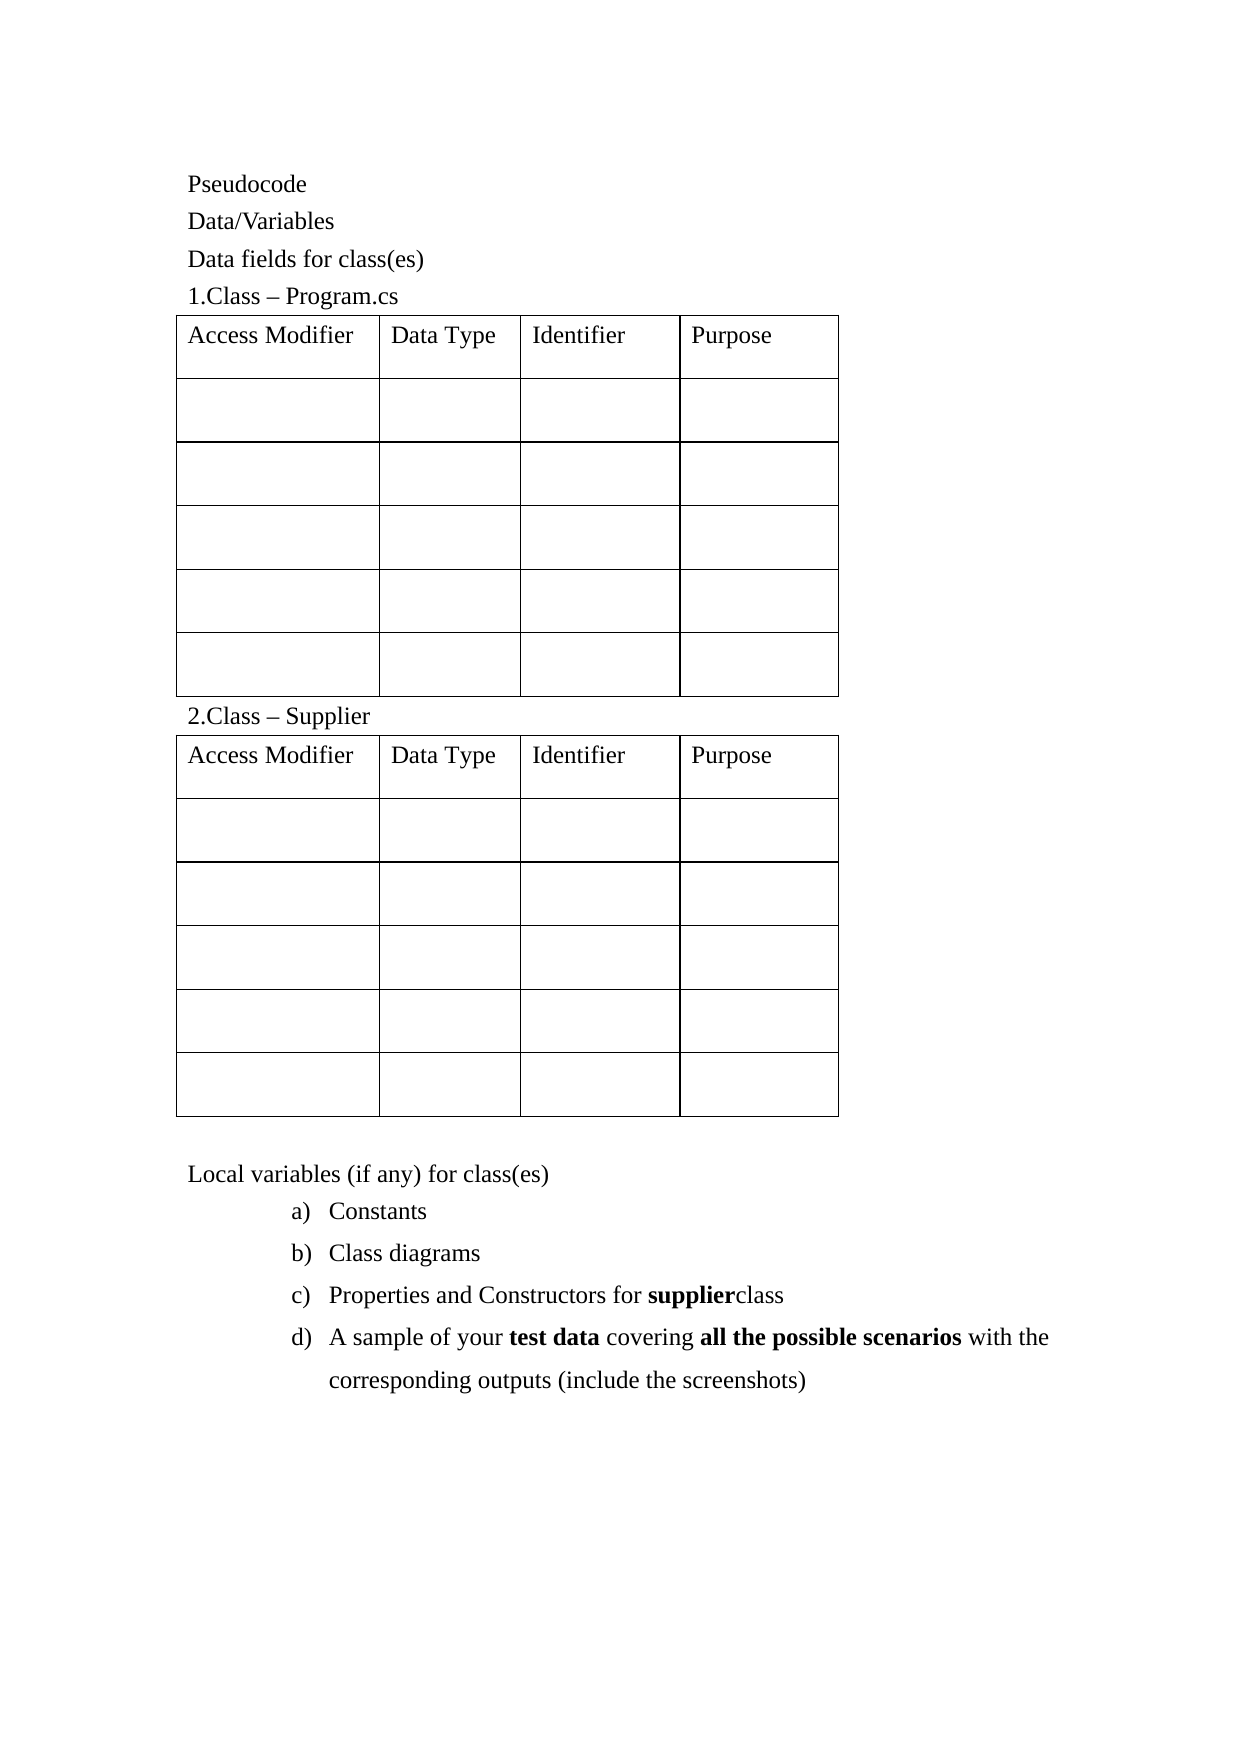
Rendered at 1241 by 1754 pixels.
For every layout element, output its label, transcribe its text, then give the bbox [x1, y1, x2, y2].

table_header Identifier [521, 316, 679, 378]
table_cell [521, 443, 679, 505]
table_cell [177, 570, 379, 632]
text Data/Variables [187, 202, 1053, 239]
table_header Data Type [380, 316, 520, 378]
table_cell [681, 863, 838, 925]
table_cell [380, 570, 520, 632]
table_header Access Modifier [177, 316, 379, 378]
table_cell [521, 633, 679, 696]
text Local variables (if any) for class(es) [187, 1154, 1053, 1192]
table_cell [380, 443, 520, 505]
table_header Identifier [521, 736, 679, 798]
table_cell [521, 379, 679, 441]
table_header Data Type [380, 736, 520, 798]
table_cell [380, 990, 520, 1052]
table_cell [177, 799, 379, 861]
table_cell [681, 799, 838, 861]
table_cell [380, 1053, 520, 1116]
table_cell [380, 506, 520, 569]
table_cell [681, 570, 838, 632]
table_header Access Modifier [177, 736, 379, 798]
table_cell [177, 990, 379, 1052]
table_cell [681, 926, 838, 989]
table_cell [177, 506, 379, 569]
table_cell [177, 926, 379, 989]
text 2.Class – Supplier [187, 697, 1053, 734]
list Constants [291, 1192, 1053, 1229]
table_cell [521, 863, 679, 925]
table_header Purpose [681, 736, 838, 798]
text Pseudocode [187, 164, 1053, 202]
table_cell [380, 799, 520, 861]
table_cell [681, 633, 838, 696]
table_cell [681, 1053, 838, 1116]
table_cell [521, 799, 679, 861]
table_cell [380, 379, 520, 441]
table_cell [177, 443, 379, 505]
list A sample of your test data covering all the possible scenarios with the corresponding outputs (include the screenshots) [291, 1317, 1053, 1398]
table_cell [380, 926, 520, 989]
table_header Purpose [681, 316, 838, 378]
table_cell [521, 570, 679, 632]
table_cell [681, 379, 838, 441]
table_cell [681, 443, 838, 505]
text Data fields for class(es) [187, 239, 1053, 277]
table_cell [177, 1053, 379, 1116]
text 1.Class – Program.cs [187, 277, 1053, 314]
table_cell [380, 863, 520, 925]
table_cell [521, 1053, 679, 1116]
table_cell [681, 506, 838, 569]
table_cell [521, 926, 679, 989]
table_cell [177, 863, 379, 925]
table_cell [177, 633, 379, 696]
list Properties and Constructors for supplierclass [291, 1276, 1053, 1313]
table_cell [380, 633, 520, 696]
table_cell [681, 990, 838, 1052]
table_cell [521, 506, 679, 569]
table_cell [521, 990, 679, 1052]
table_cell [177, 379, 379, 441]
list Class diagrams [291, 1234, 1053, 1271]
